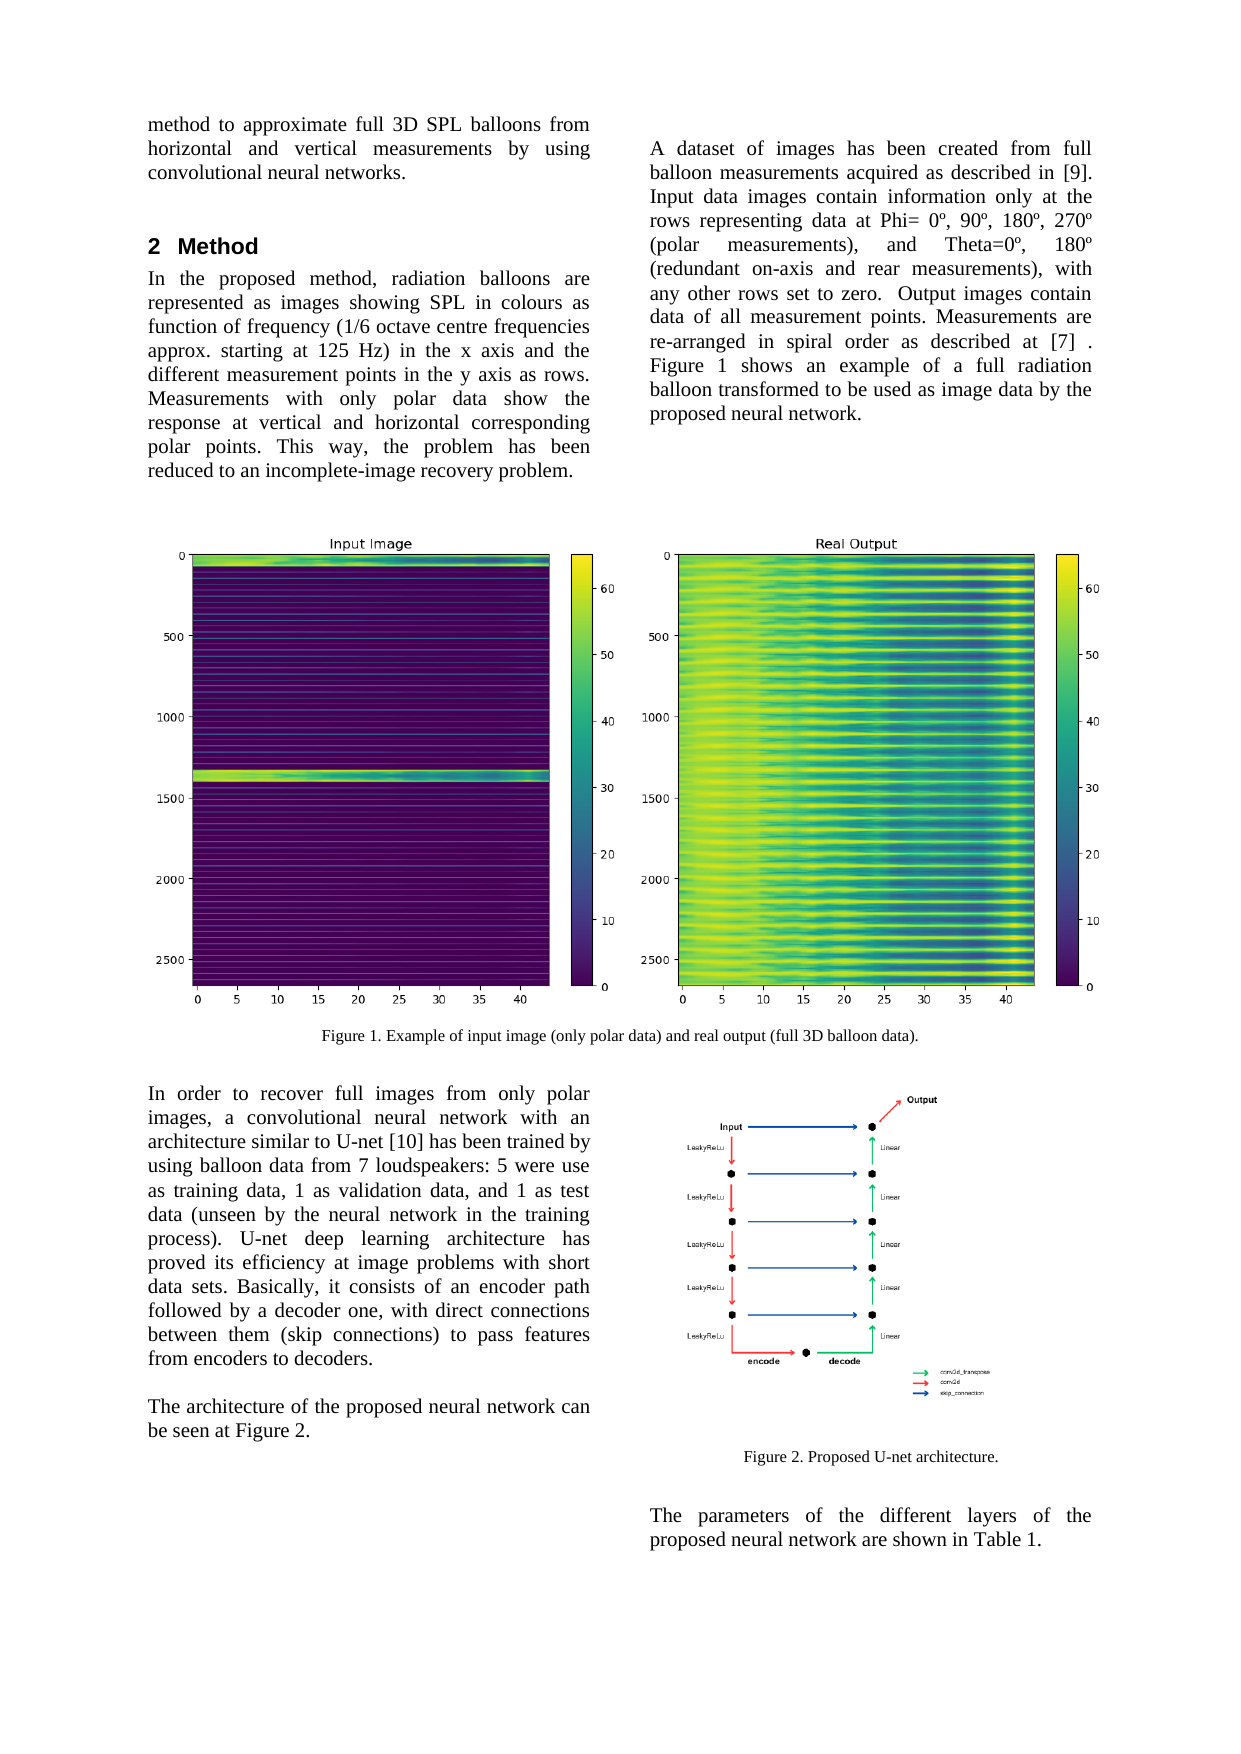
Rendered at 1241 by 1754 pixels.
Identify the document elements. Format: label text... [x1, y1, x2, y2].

picture [147, 530, 1108, 1013]
picture [649, 1057, 1027, 1435]
text Figure 1. Example of input image (only polar data) and real output (full 3D balloon data). [148, 1026, 1092, 1045]
text A dataset of images has been created from full balloon measurements acquired as described in . Input data images contain information only at the rows representing data at Phi= 0º, 90º, 180º, 270º (polar measurements), and Theta=0º, 180º (redundant on-axis and rear measurements), with any other rows set to zero. Output images contain data of all measurement points. Measurements are re-arranged in spiral order as described at . Figure 1 shows an example of a full radiation balloon transformed to be used as image data by the proposed neural network. [649, 136, 1092, 425]
text The architecture of the proposed neural network can be seen at Figure 2. [148, 1394, 591, 1442]
text Figure 2. Proposed U-net architecture. [649, 1447, 1092, 1466]
subtitle Method [148, 233, 591, 259]
text In the proposed method, radiation balloons are represented as images showing SPL in colours as function of frequency (1/6 octave centre frequencies approx. starting at 125 Hz) in the x axis and the different measurement points in the y axis as rows. Measurements with only polar data show the response at vertical and horizontal corresponding polar points. This way, the problem has been reduced to an incomplete-image recovery problem. [148, 266, 591, 482]
text In order to recover full images from only polar images, a convolutional neural network with an architecture similar to U-net has been trained by using balloon data from 7 loudspeakers: 5 were use as training data, 1 as validation data, and 1 as test data (unseen by the neural network in the training process). U-net deep learning architecture has proved its efficiency at image problems with short data sets. Basically, it consists of an encoder path followed by a decoder one, with direct connections between them (skip connections) to pass features from encoders to decoders. [148, 1081, 591, 1370]
text The parameters of the different layers of the proposed neural network are shown in Table 1. [649, 1503, 1092, 1551]
